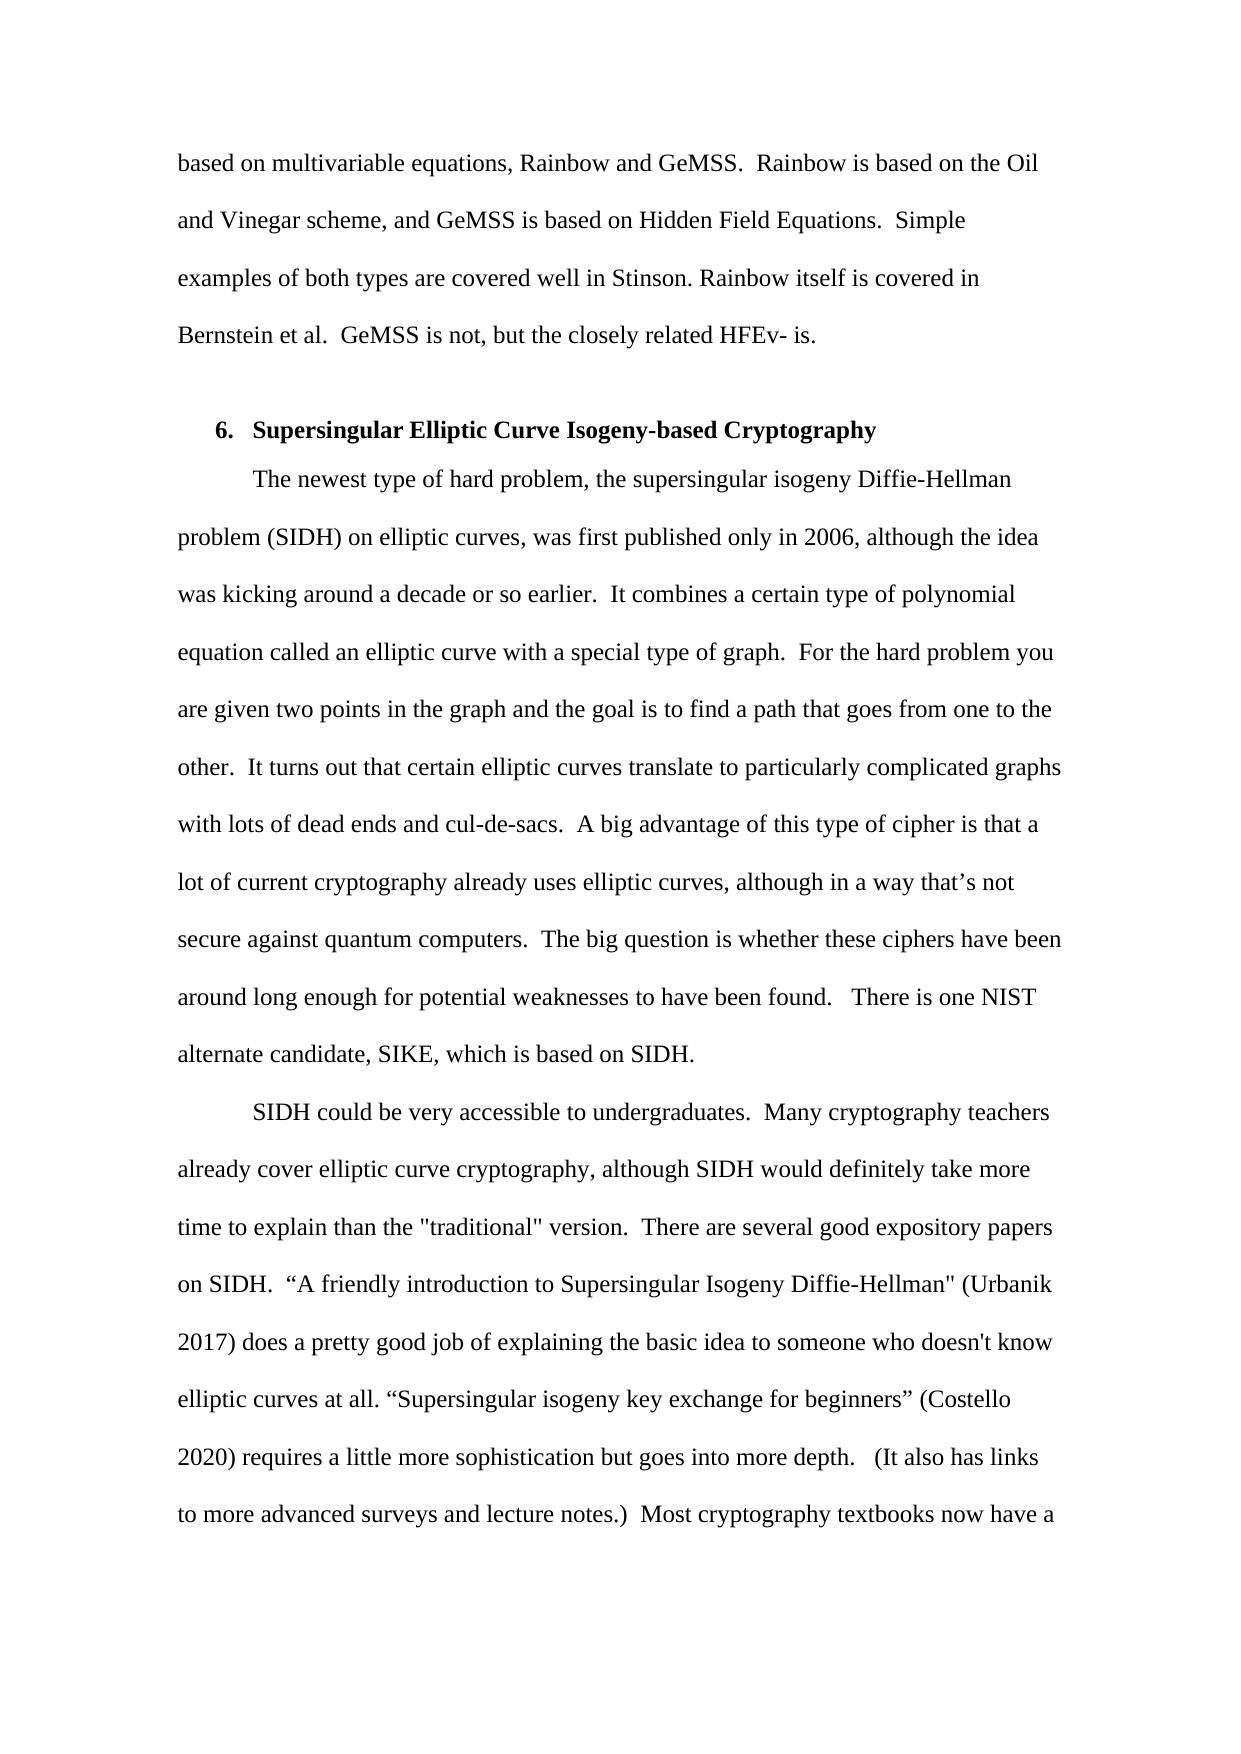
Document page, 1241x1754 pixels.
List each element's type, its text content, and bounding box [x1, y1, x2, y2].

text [177, 1097, 1063, 1528]
text The newest type of hard problem, the supersingular isogeny Diffie-Hellman problem (SIDH) on elliptic curves, was first published only in 2006, although the idea was kicking around a decade or so earlier. It combines a certain type of polynomial equation called an elliptic curve with a special type of graph. For the hard problem you are given two points in the graph and the goal is to find a path that goes from one to the other. It turns out that certain elliptic curves translate to particularly complicated graphs with lots of dead ends and cul-de-sacs. A big advantage of this type of cipher is that a lot of current cryptography already uses elliptic curves, although in a way that’s not secure against quantum computers. The big question is whether these ciphers have been around long enough for potential weaknesses to have been found. There is one NIST alternate candidate, SIKE, which is based on SIDH. [177, 464, 1063, 1068]
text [177, 148, 1063, 349]
subtitle Supersingular Elliptic Curve Isogeny-based Cryptography [215, 415, 1004, 444]
